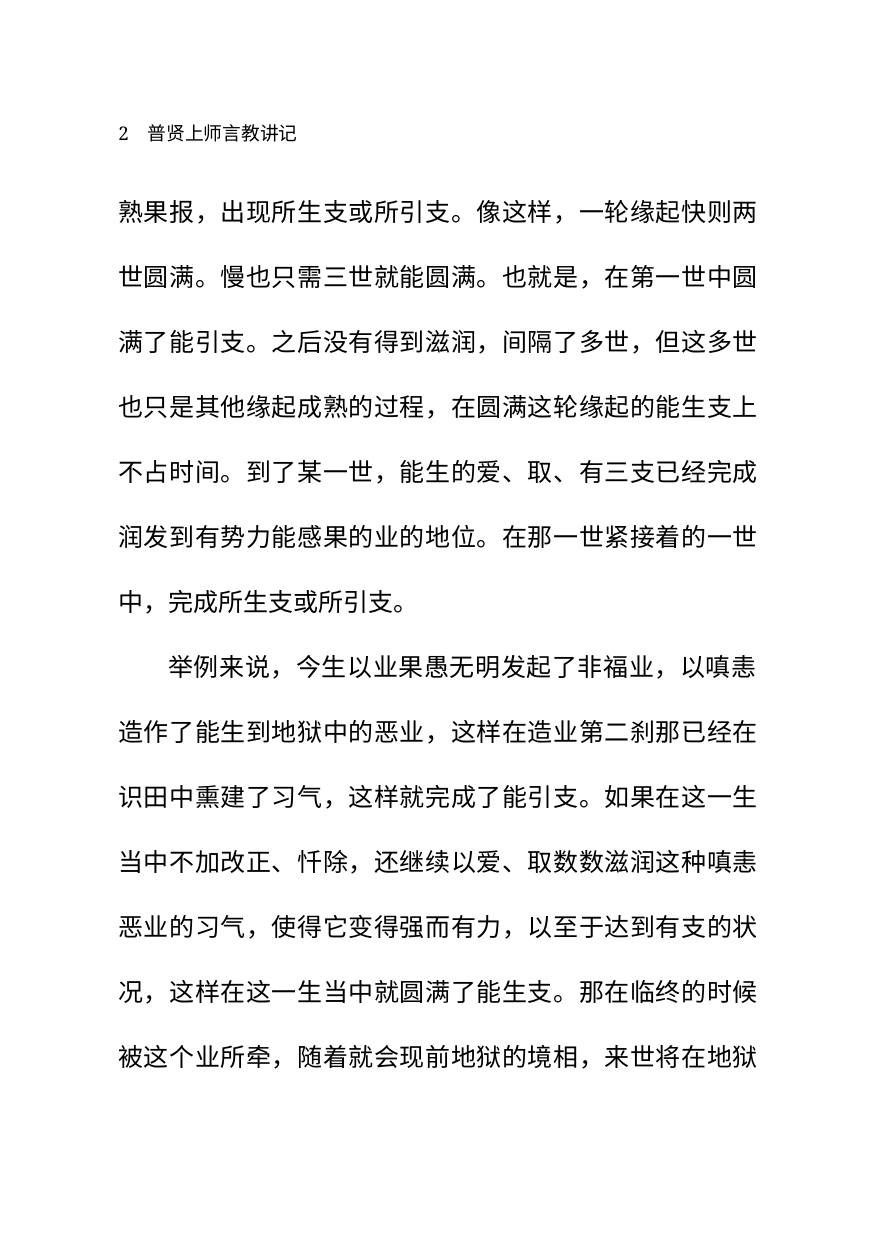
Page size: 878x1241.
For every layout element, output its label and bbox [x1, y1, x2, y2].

text [118, 178, 759, 633]
text [118, 633, 759, 1088]
